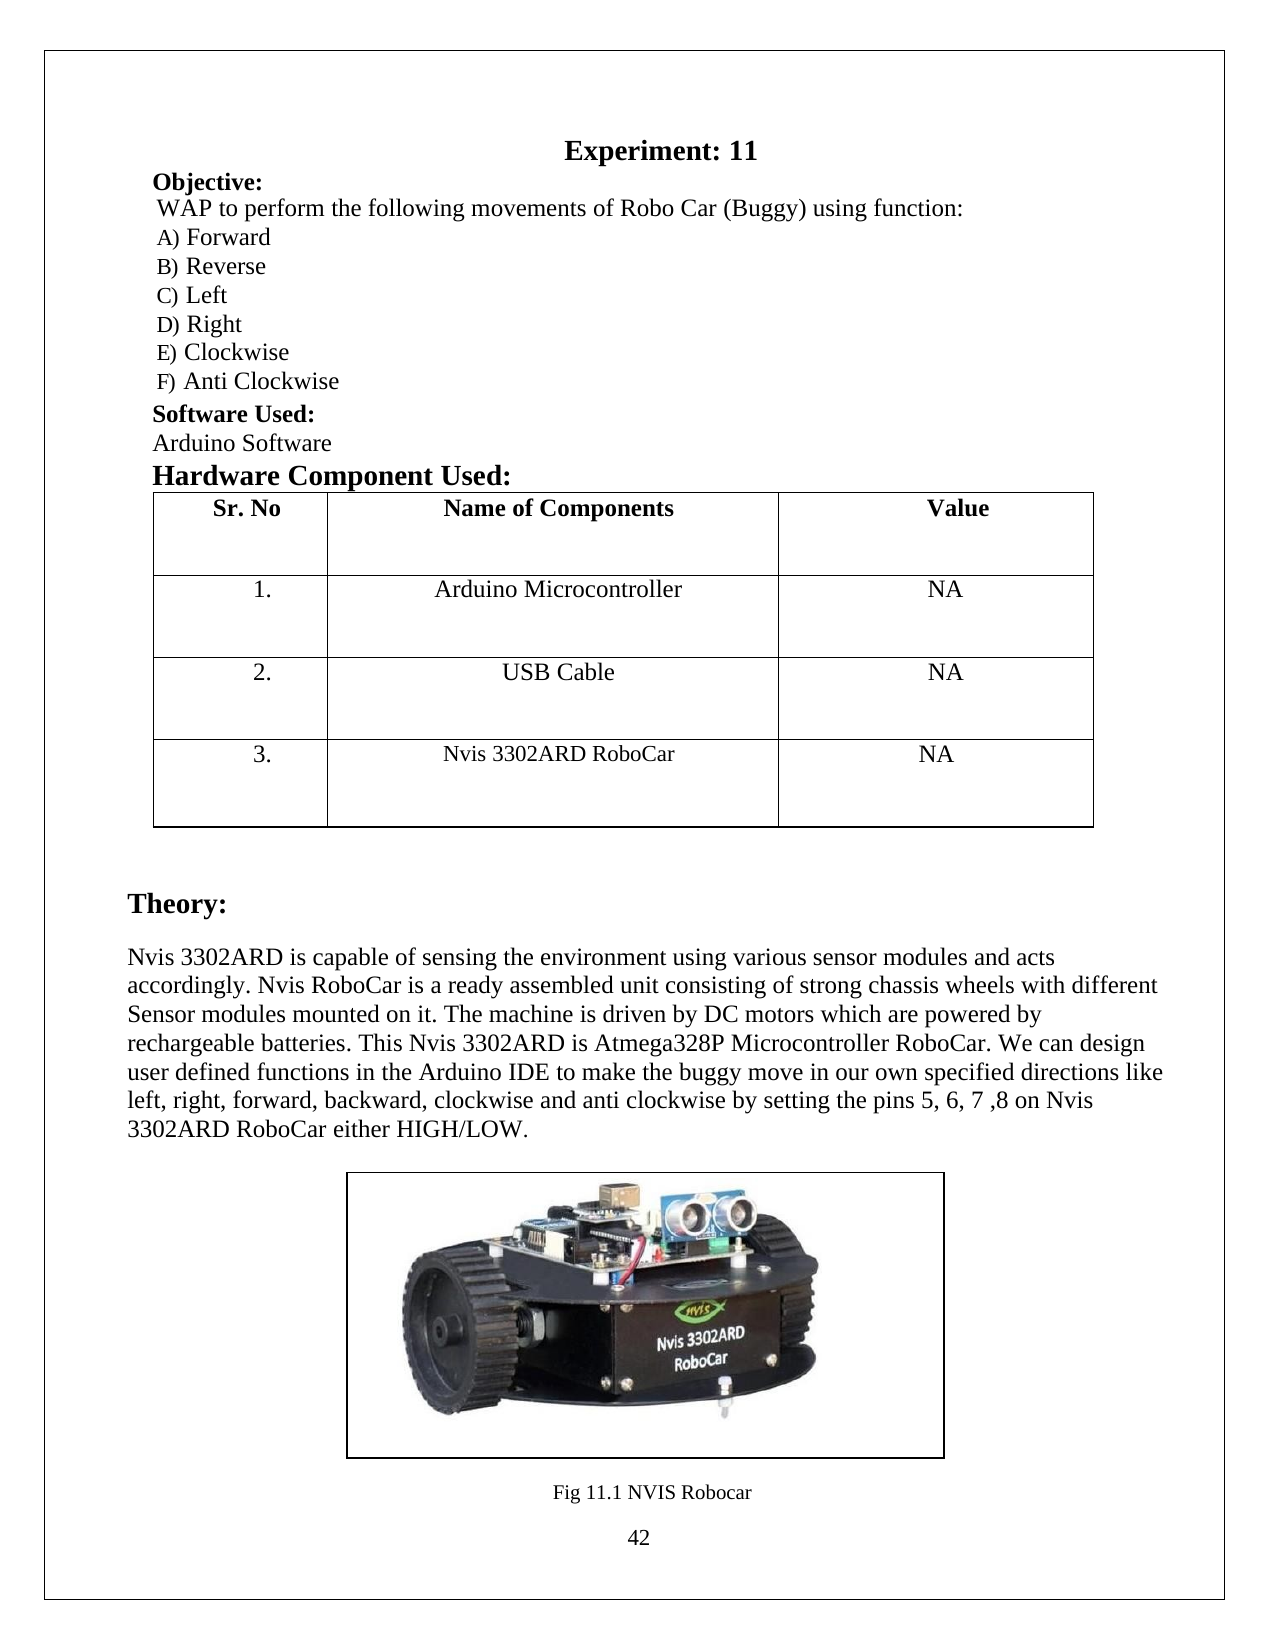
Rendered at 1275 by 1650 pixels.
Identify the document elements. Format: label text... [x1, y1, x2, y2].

subtitle Software Used: [152, 396, 1208, 429]
text Experiment: 11 [564, 133, 1208, 167]
list Reverse [156, 251, 1208, 279]
table_cell Nvis 3302ARD RoboCar [328, 740, 778, 826]
list Forward [156, 222, 1208, 251]
table_cell NA [779, 576, 1093, 657]
table_header Sr. No [154, 493, 327, 574]
table_cell 1. [154, 576, 327, 657]
text WAP to perform the following movements of Robo Car (Buggy) using function: [156, 196, 1208, 222]
table_header Name of Components [328, 493, 778, 574]
list Right [156, 309, 1208, 337]
subtitle Hardware Component Used: [152, 458, 1208, 491]
table_cell NA [779, 658, 1093, 739]
table_cell 2. [154, 658, 327, 739]
picture [397, 1178, 822, 1422]
list Clockwise [156, 337, 1208, 366]
text Arduino Software [152, 429, 1208, 458]
list Anti Clockwise [156, 366, 1208, 395]
text Theory: [127, 886, 1208, 919]
table_header Value [779, 493, 1093, 574]
subtitle Objective: [152, 167, 1208, 196]
table_cell NA [779, 740, 1093, 826]
table_cell Arduino Microcontroller [328, 576, 778, 657]
list Left [156, 280, 1208, 308]
table_cell USB Cable [328, 658, 778, 739]
table_cell 3. [154, 740, 327, 826]
text Nvis 3302ARD is capable of sensing the environment using various sensor modules and acts accordingly. Nvis RoboCar is a ready assembled unit consisting of strong chassis wheels with different Sensor modules mounted on it. The machine is driven by DC motors which are powered by rechargeable batteries. This Nvis 3302ARD is Atmega328P Microcontroller RoboCar. We can design user defined functions in the Arduino IDE to make the buggy move in our own specified directions like left, right, forward, backward, clockwise and anti clockwise by setting the pins 5, 6, 7 ,8 on Nvis 3302ARD RoboCar either HIGH/LOW. [127, 942, 1168, 1143]
